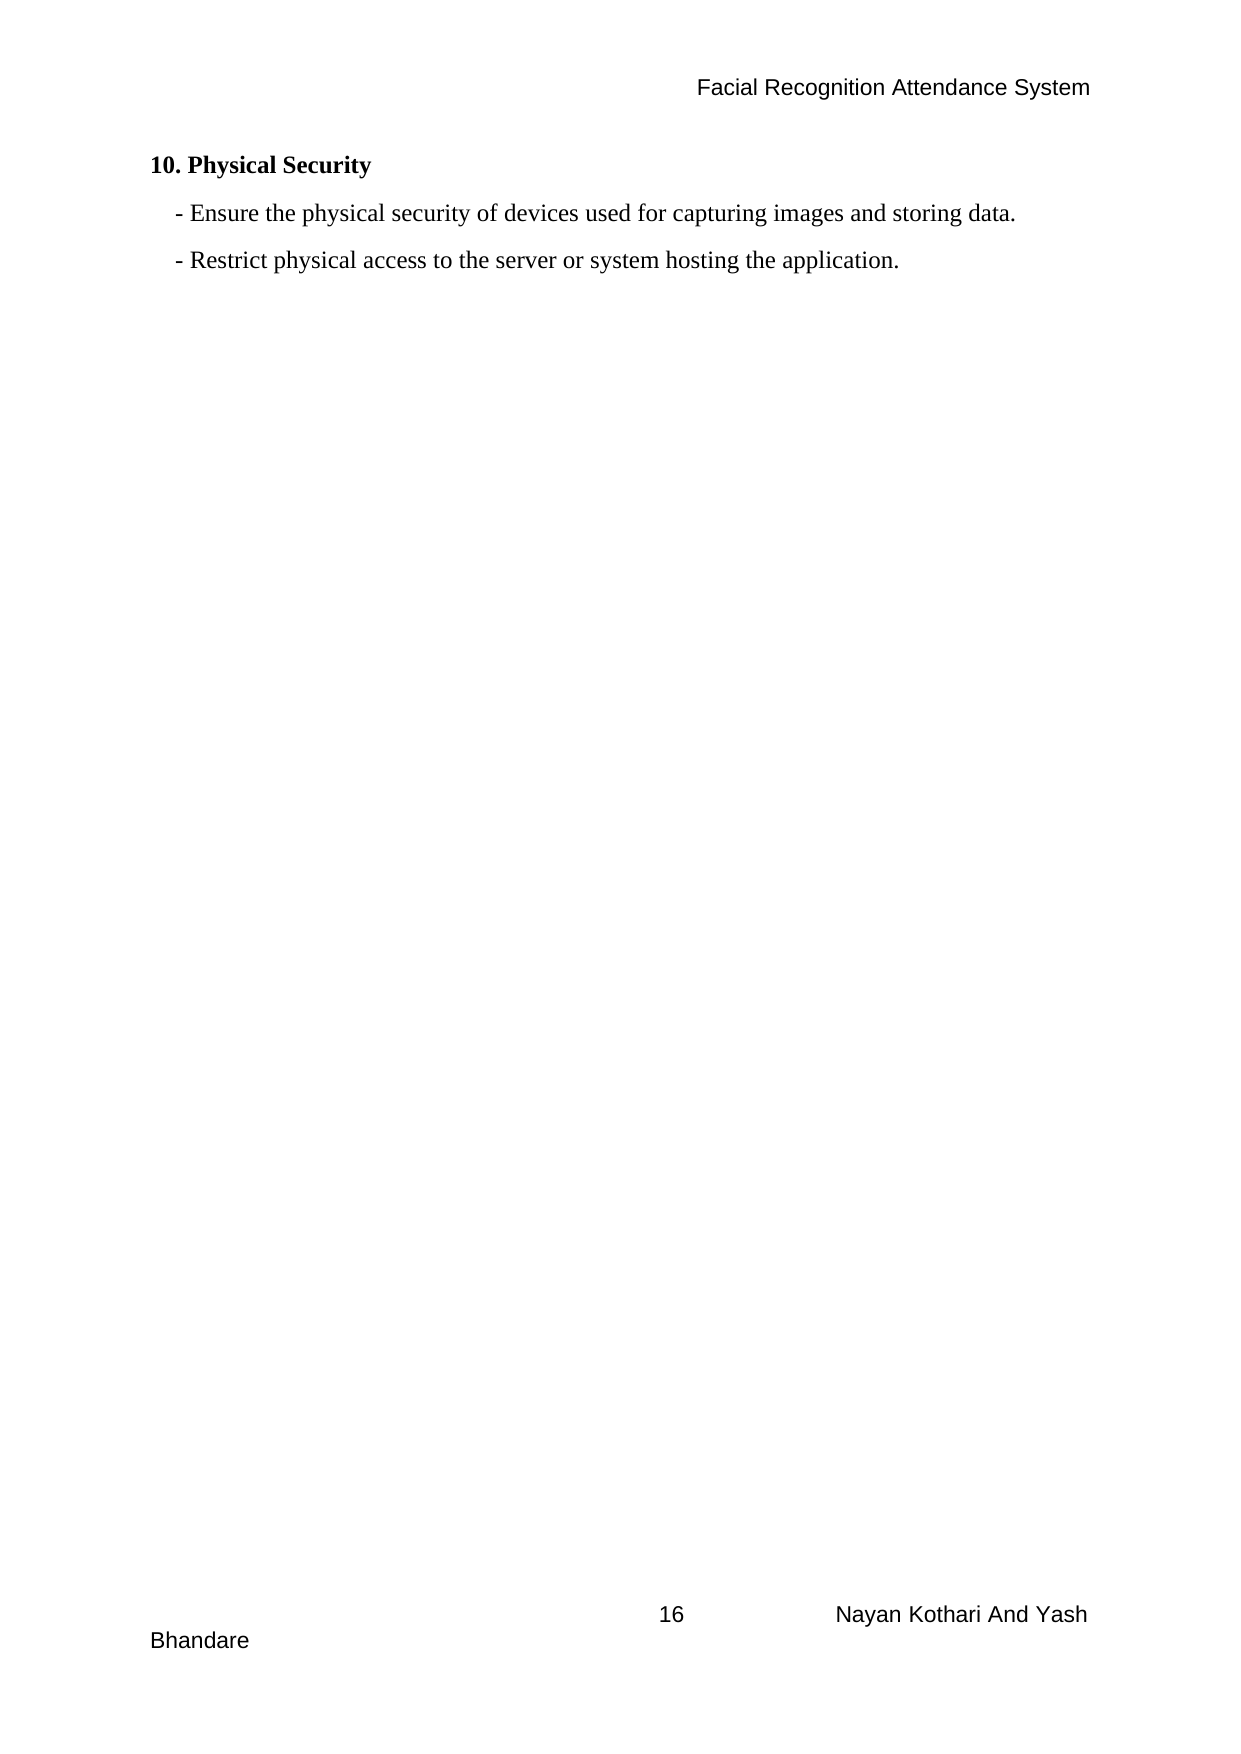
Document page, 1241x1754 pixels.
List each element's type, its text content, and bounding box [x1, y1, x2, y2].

text - Restrict physical access to the server or system hosting the application. [150, 245, 1090, 274]
text 10. Physical Security [150, 150, 1090, 179]
text - Ensure the physical security of devices used for capturing images and storing data. [150, 198, 1090, 226]
